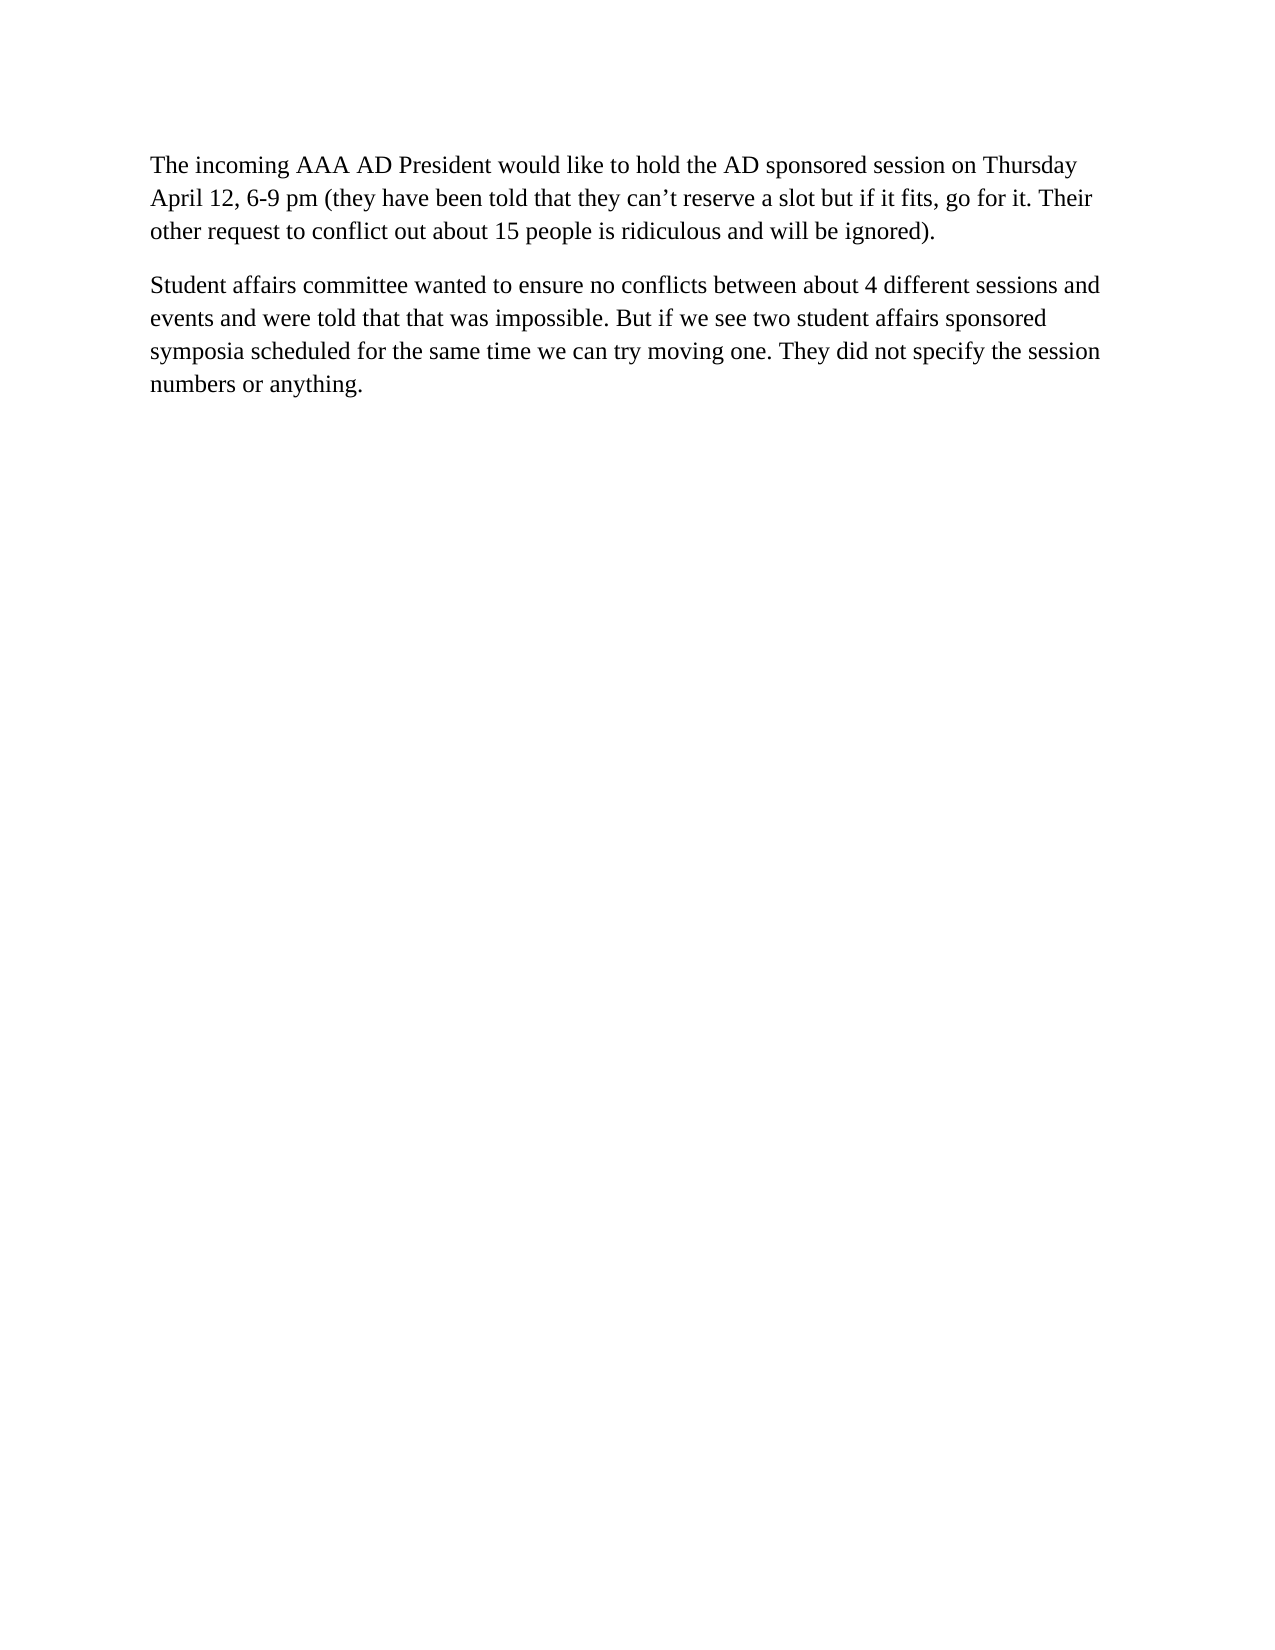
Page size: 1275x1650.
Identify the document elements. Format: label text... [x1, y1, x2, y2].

text Student affairs committee wanted to ensure no conflicts between about 4 different sessions and events and were told that that was impossible. But if we see two student affairs sponsored symposia scheduled for the same time we can try moving one. They did not specify the session numbers or anything. [150, 270, 1125, 398]
text The incoming AAA AD President would like to hold the AD sponsored session on Thursday April 12, 6-9 pm (they have been told that they can’t reserve a slot but if it fits, go for it. Their other request to conflict out about 15 people is ridiculous and will be ignored). [150, 150, 1125, 245]
